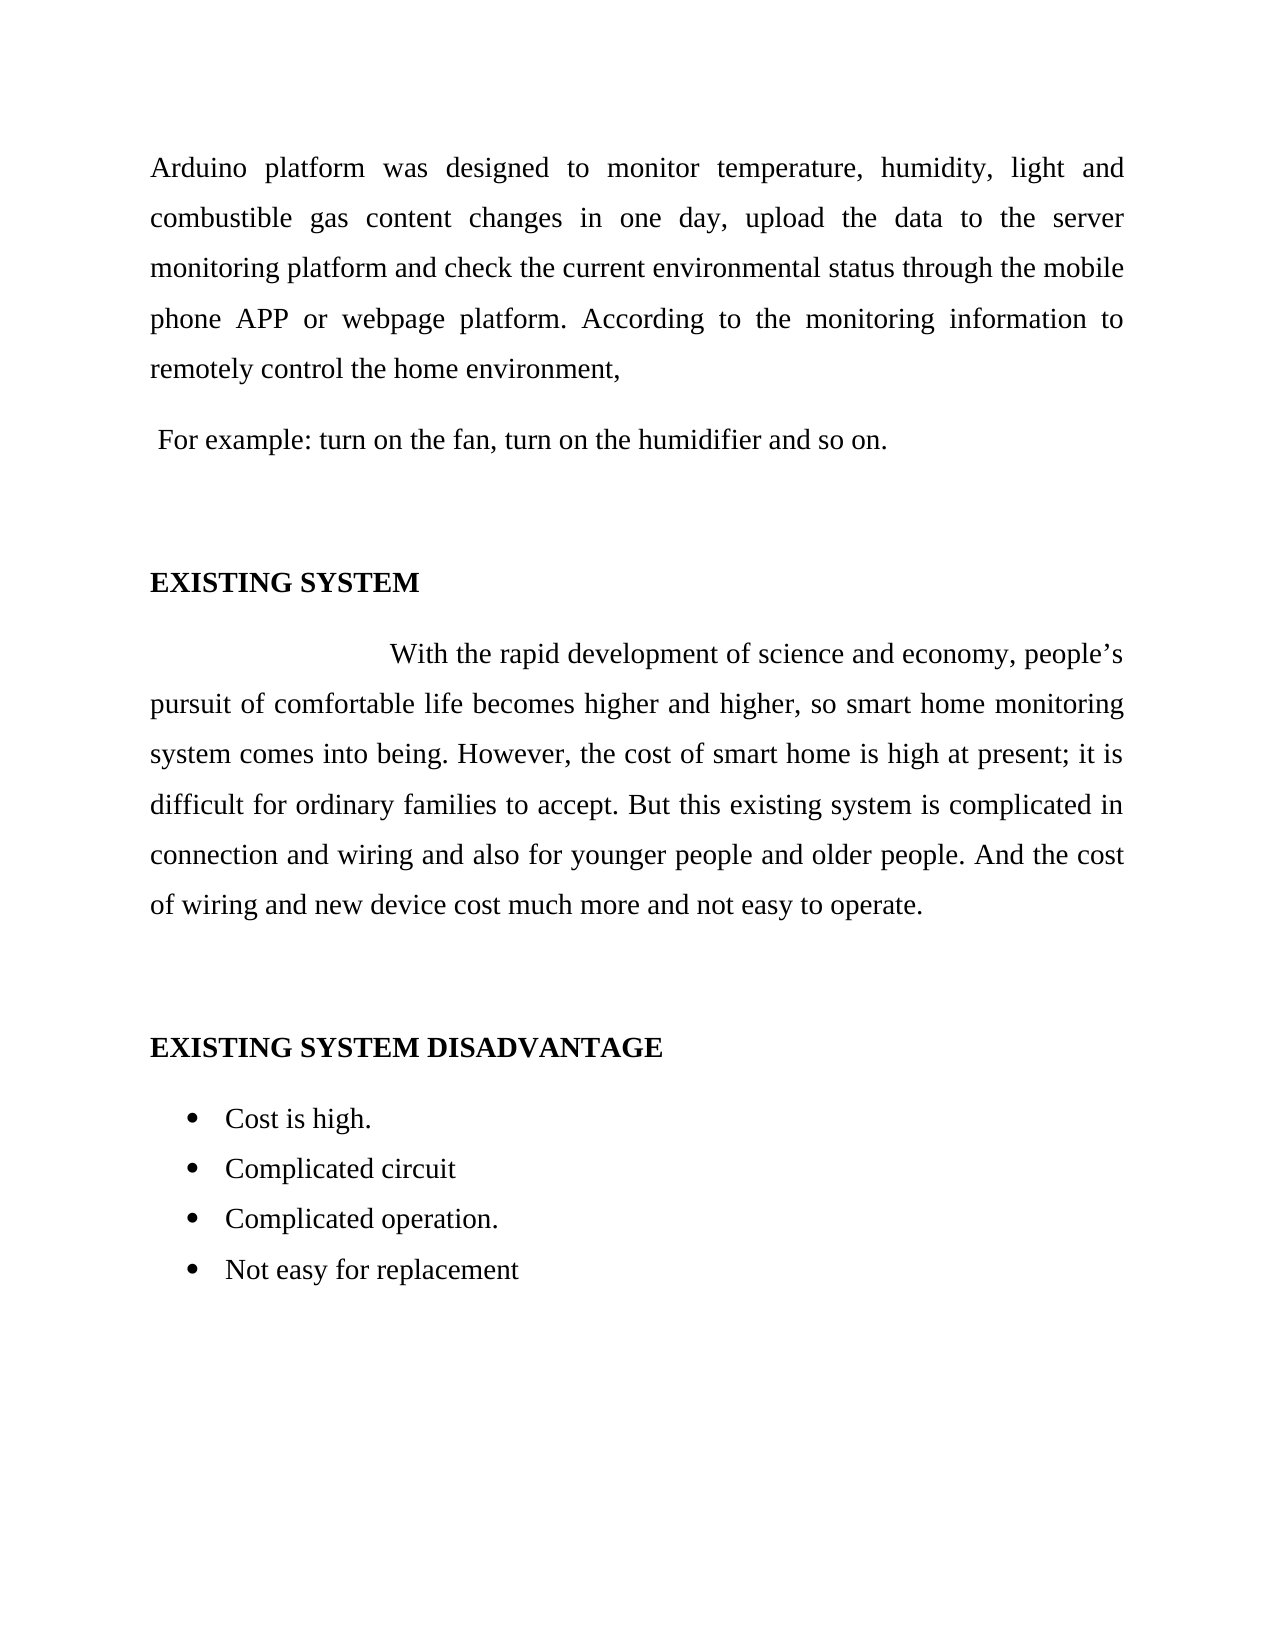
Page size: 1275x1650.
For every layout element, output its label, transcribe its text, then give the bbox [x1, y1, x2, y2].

text EXISTING SYSTEM [150, 565, 1125, 598]
list Not easy for replacement [187, 1252, 1125, 1286]
list Cost is high. [187, 1101, 1125, 1134]
text EXISTING SYSTEM DISADVANTAGE [150, 1030, 1125, 1063]
text For example: turn on the fan, turn on the humidifier and so on. [150, 422, 1125, 456]
list Complicated circuit [187, 1151, 1125, 1185]
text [150, 150, 1125, 385]
list Complicated operation. [187, 1202, 1125, 1235]
text With the rapid development of science and economy, people’s pursuit of comfortable life becomes higher and higher, so smart home monitoring system comes into being. However, the cost of smart home is high at present; it is difficult for ordinary families to accept. But this existing system is complicated in connection and wiring and also for younger people and older people. And the cost of wiring and new device cost much more and not easy to operate. [150, 636, 1125, 921]
